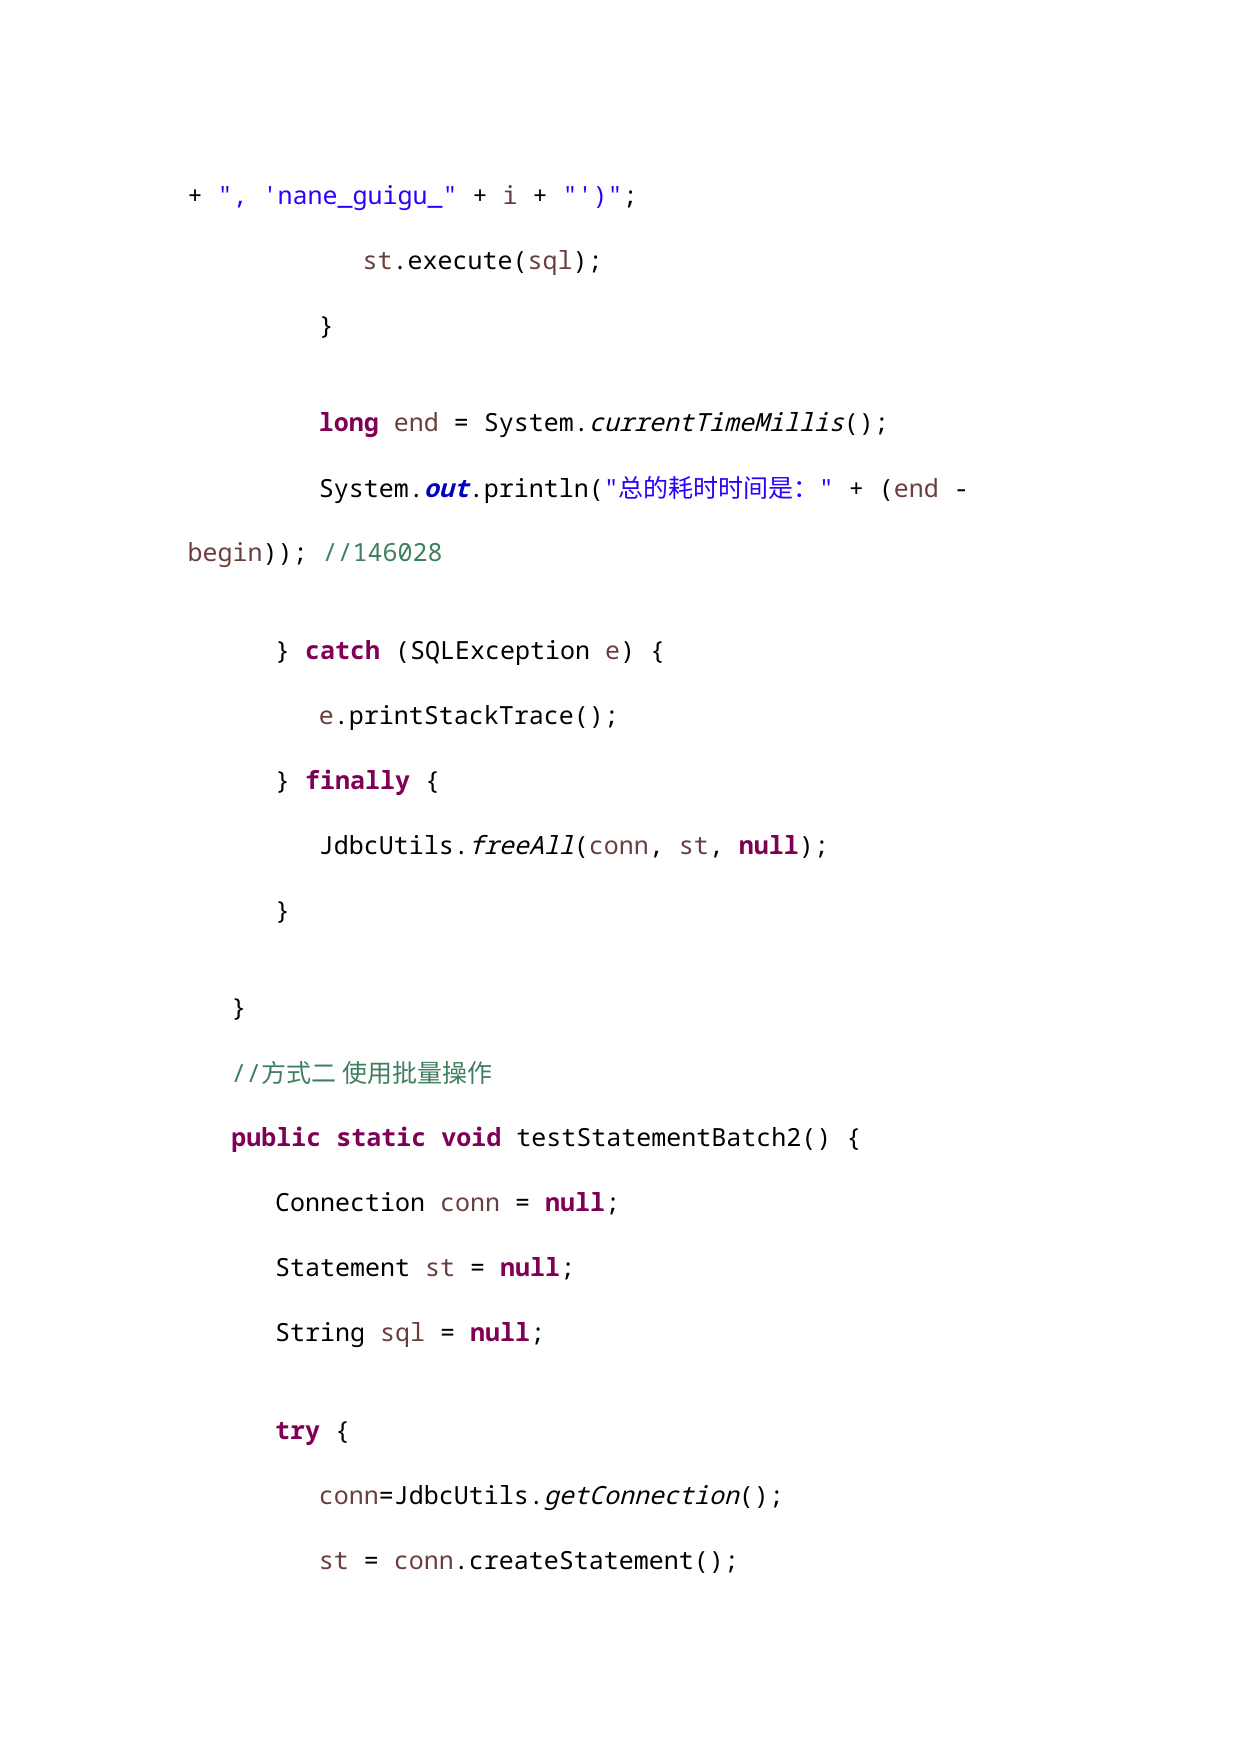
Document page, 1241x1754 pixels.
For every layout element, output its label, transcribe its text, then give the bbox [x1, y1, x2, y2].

text e.printStackTrace(); [187, 682, 1053, 747]
text } [187, 974, 1053, 1039]
text System.out.println("总的耗时时间是：" + (end - begin)); //146028 [187, 454, 1053, 584]
text } catch (SQLException e) { [187, 617, 1053, 682]
text long end = System.currentTimeMillis(); [187, 389, 1053, 454]
text } [187, 877, 1053, 942]
text try { [187, 1397, 1053, 1462]
text Statement st = null; [187, 1234, 1053, 1299]
text public static void testStatementBatch2() { [187, 1104, 1053, 1169]
text } finally { [187, 747, 1053, 812]
text conn=JdbcUtils.getConnection(); [187, 1462, 1053, 1527]
text //方式二 使用批量操作 [187, 1039, 1053, 1104]
text st.execute(sql); [187, 227, 1053, 292]
text String sql = null; [187, 1299, 1053, 1364]
text Connection conn = null; [187, 1169, 1053, 1234]
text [187, 162, 1053, 227]
text JdbcUtils.freeAll(conn, st, null); [187, 812, 1053, 877]
text st = conn.createStatement(); [187, 1527, 1053, 1592]
text } [187, 292, 1053, 357]
